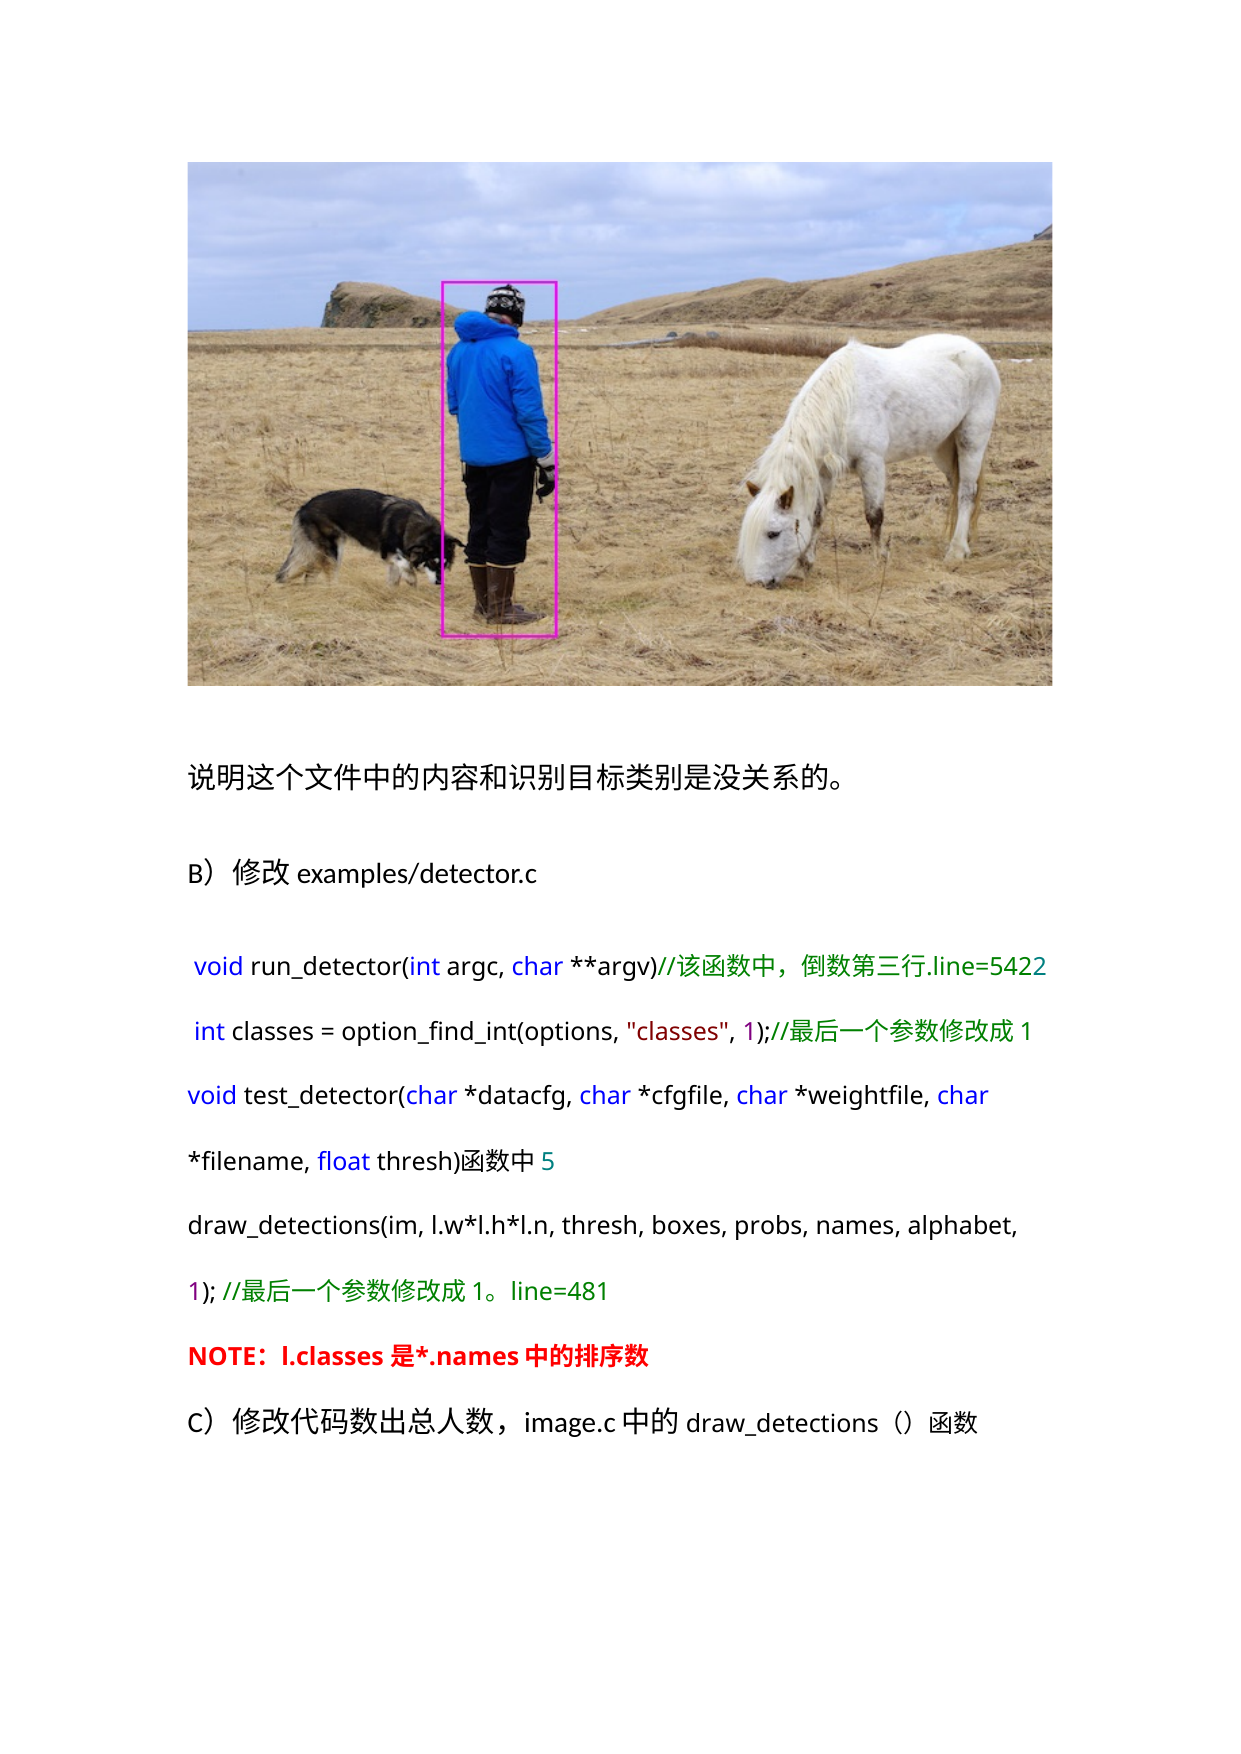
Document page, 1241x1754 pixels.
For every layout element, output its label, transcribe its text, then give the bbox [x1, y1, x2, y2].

text B）修改examples/detector.c [187, 838, 1053, 903]
text void run_detector(int argc, char **argv)//该函数中，倒数第三行.line=5422 [187, 932, 1053, 997]
text int classes = option_find_int(options, "classes", 1);//最后一个参数修改成1 [187, 997, 1053, 1062]
text NOTE：l.classes 是*.names中的排序数 [187, 1322, 1053, 1387]
text void test_detector(char *datacfg, char *cfgfile, char *weightfile, char *filename, float thresh)函数中5 [187, 1062, 1053, 1192]
picture [187, 162, 1053, 686]
text draw_detections(im, l.w*l.h*l.n, thresh, boxes, probs, names, alphabet, 1); //最后一个参数修改成1。line=481 [187, 1192, 1053, 1322]
text C）修改代码数出总人数，image.c中的draw_detections（）函数 [187, 1387, 1053, 1452]
text 说明这个文件中的内容和识别目标类别是没关系的。 [187, 744, 1053, 809]
